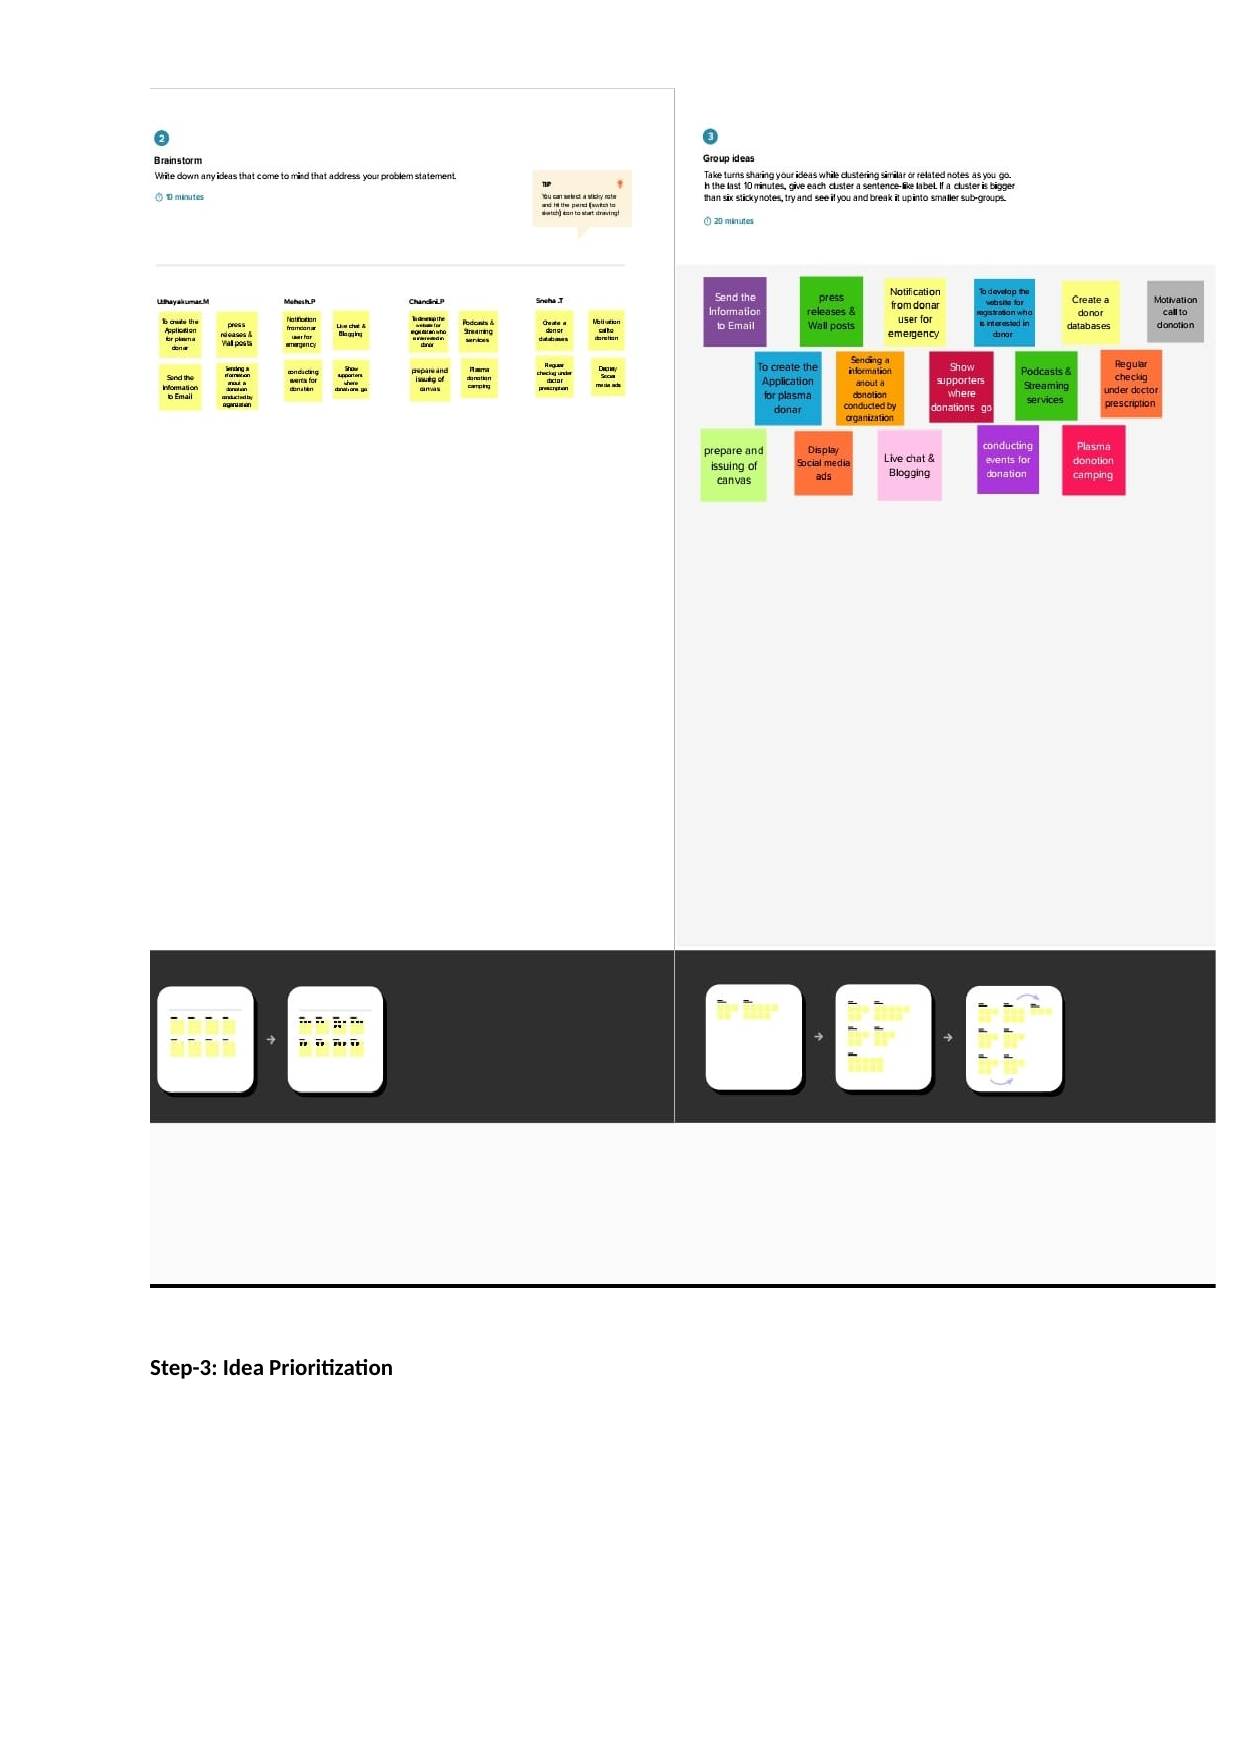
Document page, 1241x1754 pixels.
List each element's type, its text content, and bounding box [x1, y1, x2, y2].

text Step-3: Idea Prioritization [150, 1353, 1090, 1381]
picture [150, 88, 1216, 1288]
